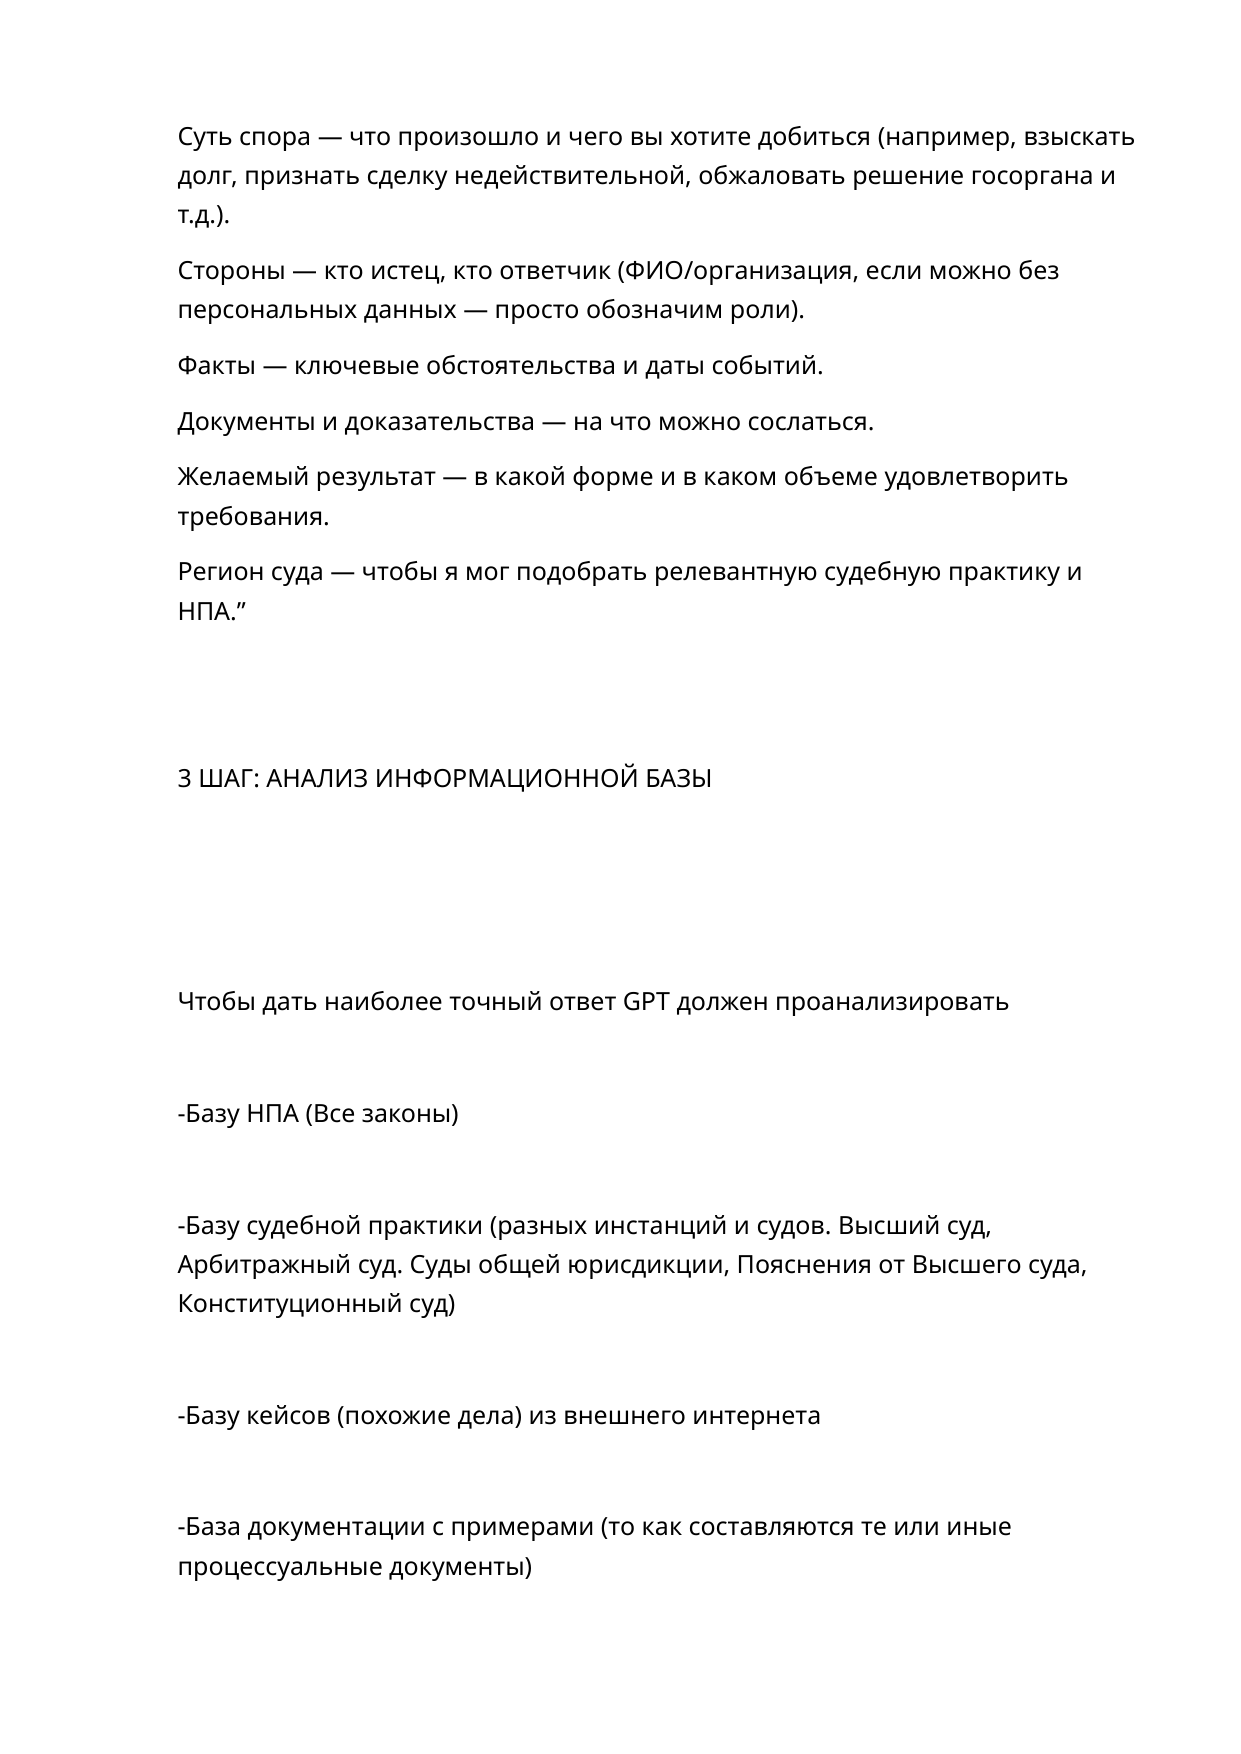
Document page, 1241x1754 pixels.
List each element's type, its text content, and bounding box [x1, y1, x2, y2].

text Суть спора — что произошло и чего вы хотите добиться (например, взыскать долг, признать сделку недействительной, обжаловать решение госоргана и т.д.). [177, 118, 1152, 231]
text Регион суда — чтобы я мог подобрать релевантную судебную практику и НПА.” [177, 554, 1152, 627]
text 3 ШАГ: АНАЛИЗ ИНФОРМАЦИОННОЙ БАЗЫ [177, 761, 1152, 795]
text Факты — ключевые обстоятельства и даты событий. [177, 347, 1152, 381]
text -Базу НПА (Все законы) [177, 1096, 1152, 1130]
text -Базу кейсов (похожие дела) из внешнего интернета [177, 1397, 1152, 1431]
text Чтобы дать наиболее точный ответ GPT должен проанализировать [177, 984, 1152, 1018]
text Желаемый результат — в какой форме и в каком объеме удовлетворить требования. [177, 459, 1152, 532]
text -База документации с примерами (то как составляются те или иные процессуальные документы) [177, 1509, 1152, 1582]
text Стороны — кто истец, кто ответчик (ФИО/организация, если можно без персональных данных — просто обозначим роли). [177, 252, 1152, 326]
text -Базу судебной практики (разных инстанций и судов. Высший суд, Арбитражный суд. Суды общей юрисдикции, Пояснения от Высшего суда, Конституционный суд) [177, 1207, 1152, 1320]
text Документы и доказательства — на что можно сослаться. [177, 403, 1152, 437]
